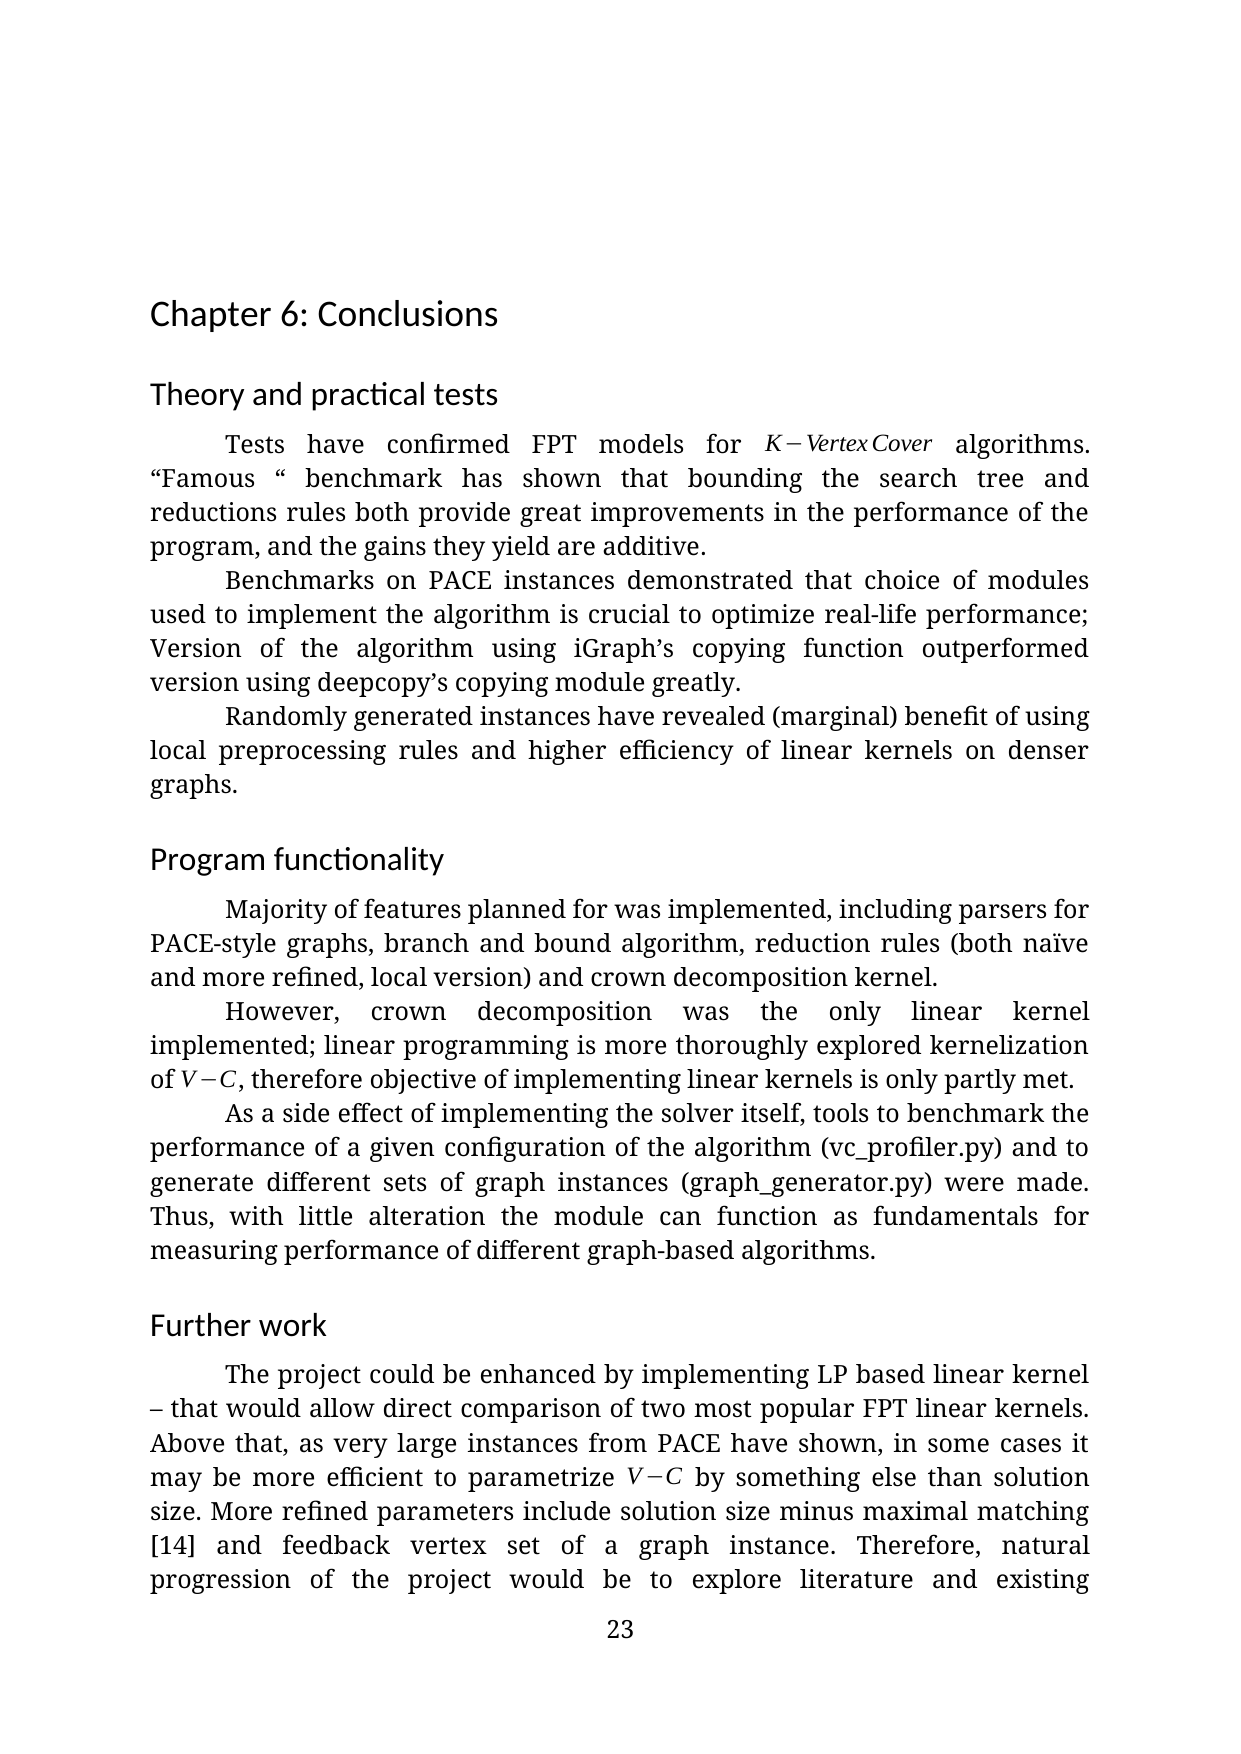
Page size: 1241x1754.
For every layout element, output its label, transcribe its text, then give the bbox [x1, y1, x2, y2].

text Randomly generated instances have revealed (marginal) benefit of using local preprocessing rules and higher efficiency of linear kernels on denser graphs. [150, 699, 1090, 801]
text As a side effect of implementing the solver itself, tools to benchmark the performance of a given configuration of the algorithm (vc_profiler.py) and to generate different sets of graph instances (graph_generator.py) were made. Thus, with little alteration the module can function as fundamentals for measuring performance of different graph-based algorithms. [150, 1096, 1090, 1266]
text Majority of features planned for was implemented, including parsers for PACE-style graphs, branch and bound algorithm, reduction rules (both naïve and more refined, local version) and crown decomposition kernel. [150, 892, 1090, 994]
subtitle Theory and practical tests [150, 373, 1090, 414]
subtitle Further work [150, 1304, 1090, 1344]
subtitle Program functionality [150, 838, 1090, 879]
text Tests have confirmed FPT models for algorithms. “Famous “ benchmark has shown that bounding the search tree and reductions rules both provide great improvements in the performance of the program, and the gains they yield are additive. [150, 426, 1090, 562]
text Benchmarks on PACE instances demonstrated that choice of modules used to implement the algorithm is crucial to optimize real-life performance; Version of the algorithm using iGraph’s copying function outperformed version using deepcopy’s copying module greatly. [150, 562, 1090, 699]
text However, crown decomposition was the only linear kernel implemented; linear programming is more thoroughly explored kernelization of , therefore objective of implementing linear kernels is only partly met. [150, 994, 1090, 1096]
subtitle Chapter 6: Conclusions [150, 290, 1090, 336]
